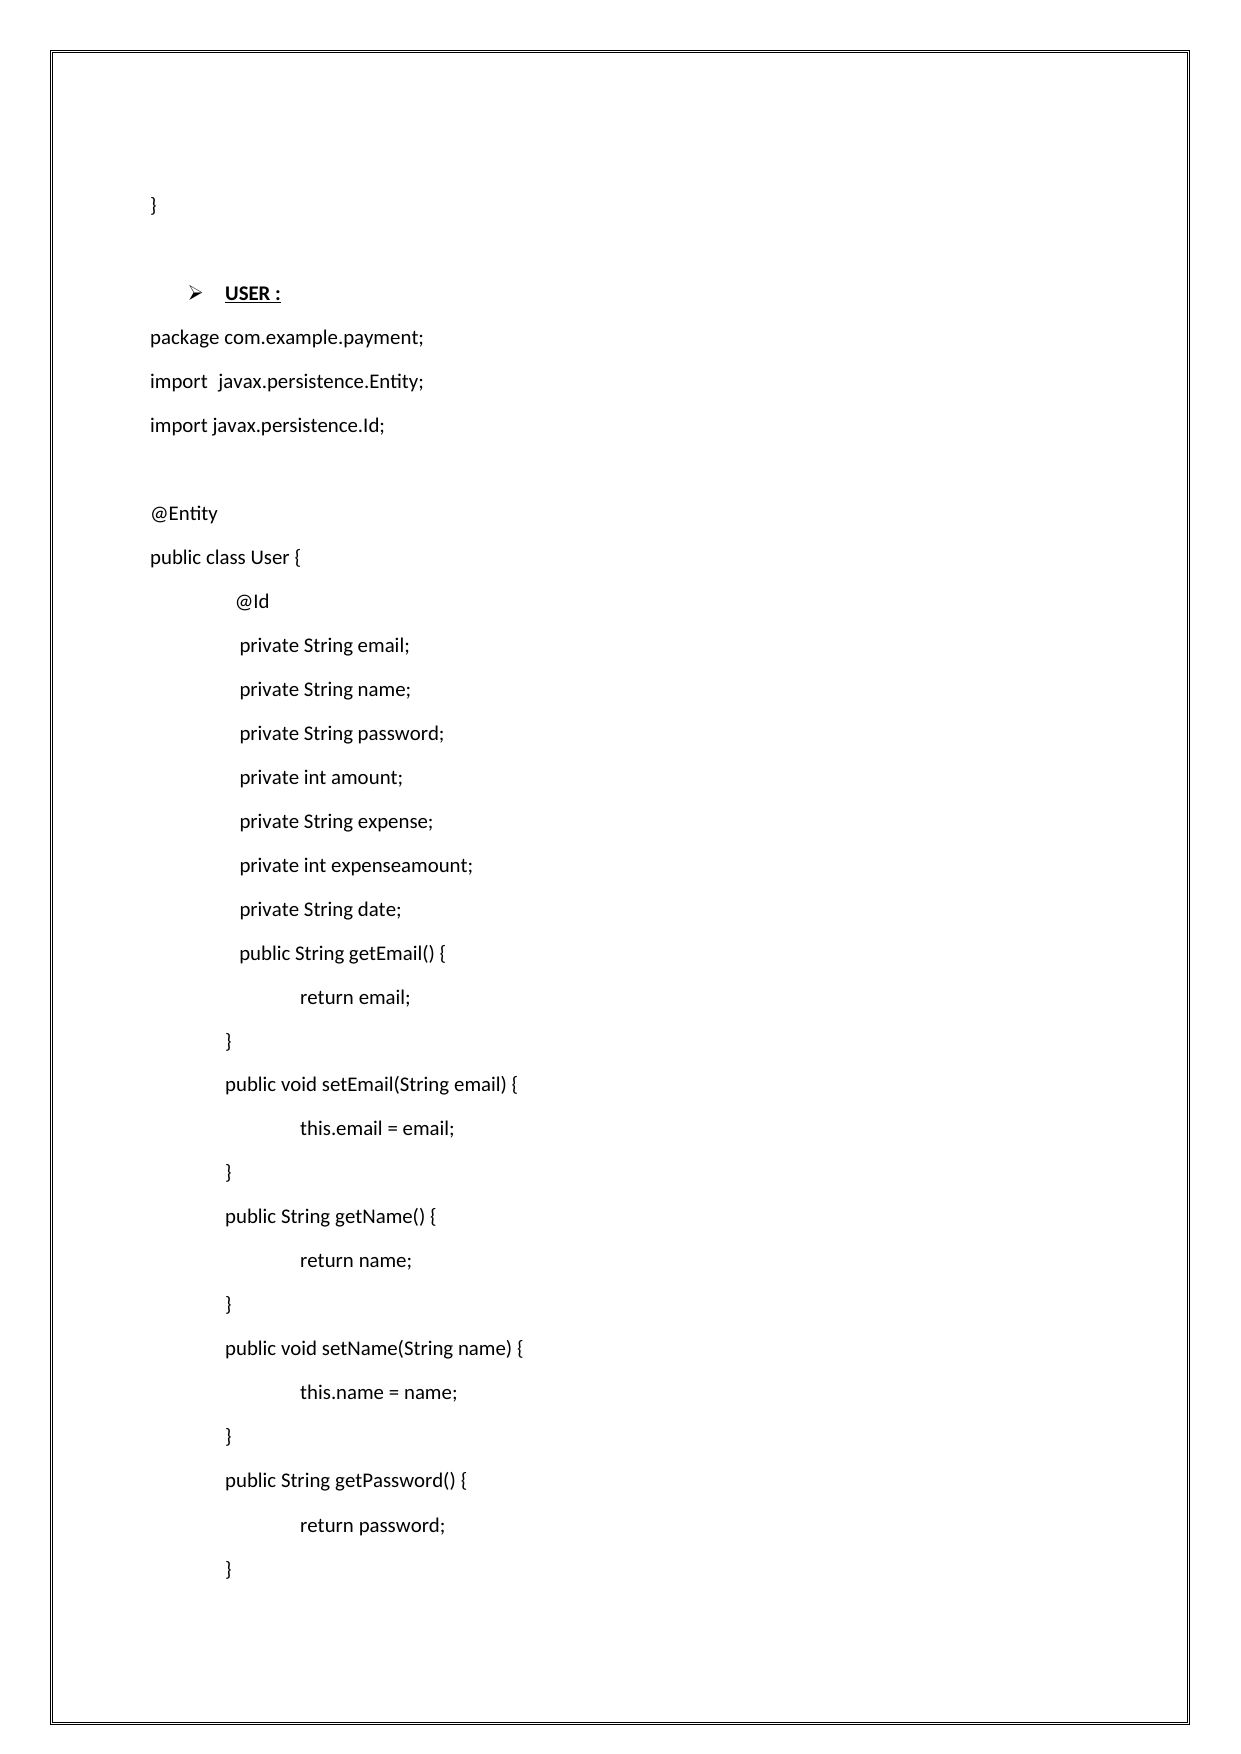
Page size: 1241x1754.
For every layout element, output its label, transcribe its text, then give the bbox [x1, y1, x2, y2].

text @Id [234, 588, 1176, 613]
text @Entity [150, 500, 1176, 526]
text } [225, 1556, 1176, 1581]
text } [225, 1028, 1176, 1053]
text } [150, 192, 1176, 217]
text public void setEmail(String email) { this.email = email; [225, 1071, 518, 1141]
text public class User { [150, 544, 1176, 569]
text } [225, 1159, 1176, 1184]
text public String getPassword() { [225, 1468, 1176, 1493]
text package com.example.payment; import javax.persistence.Entity; import javax.persistence.Id; [150, 324, 424, 438]
text return name; [300, 1247, 1176, 1273]
text public void setName(String name) { this.name = name; [225, 1336, 523, 1405]
text } [225, 1292, 1176, 1317]
text } [225, 1424, 1176, 1449]
subtitle USER : [187, 280, 1176, 306]
text return password; [300, 1512, 1176, 1537]
text public String getEmail() { return email; [239, 940, 448, 1009]
text private int expenseamount; private String date; [239, 852, 475, 922]
text public String getName() { [225, 1203, 1176, 1229]
text private String email; private String name; private String password; private int amount; private String expense; [239, 632, 446, 834]
